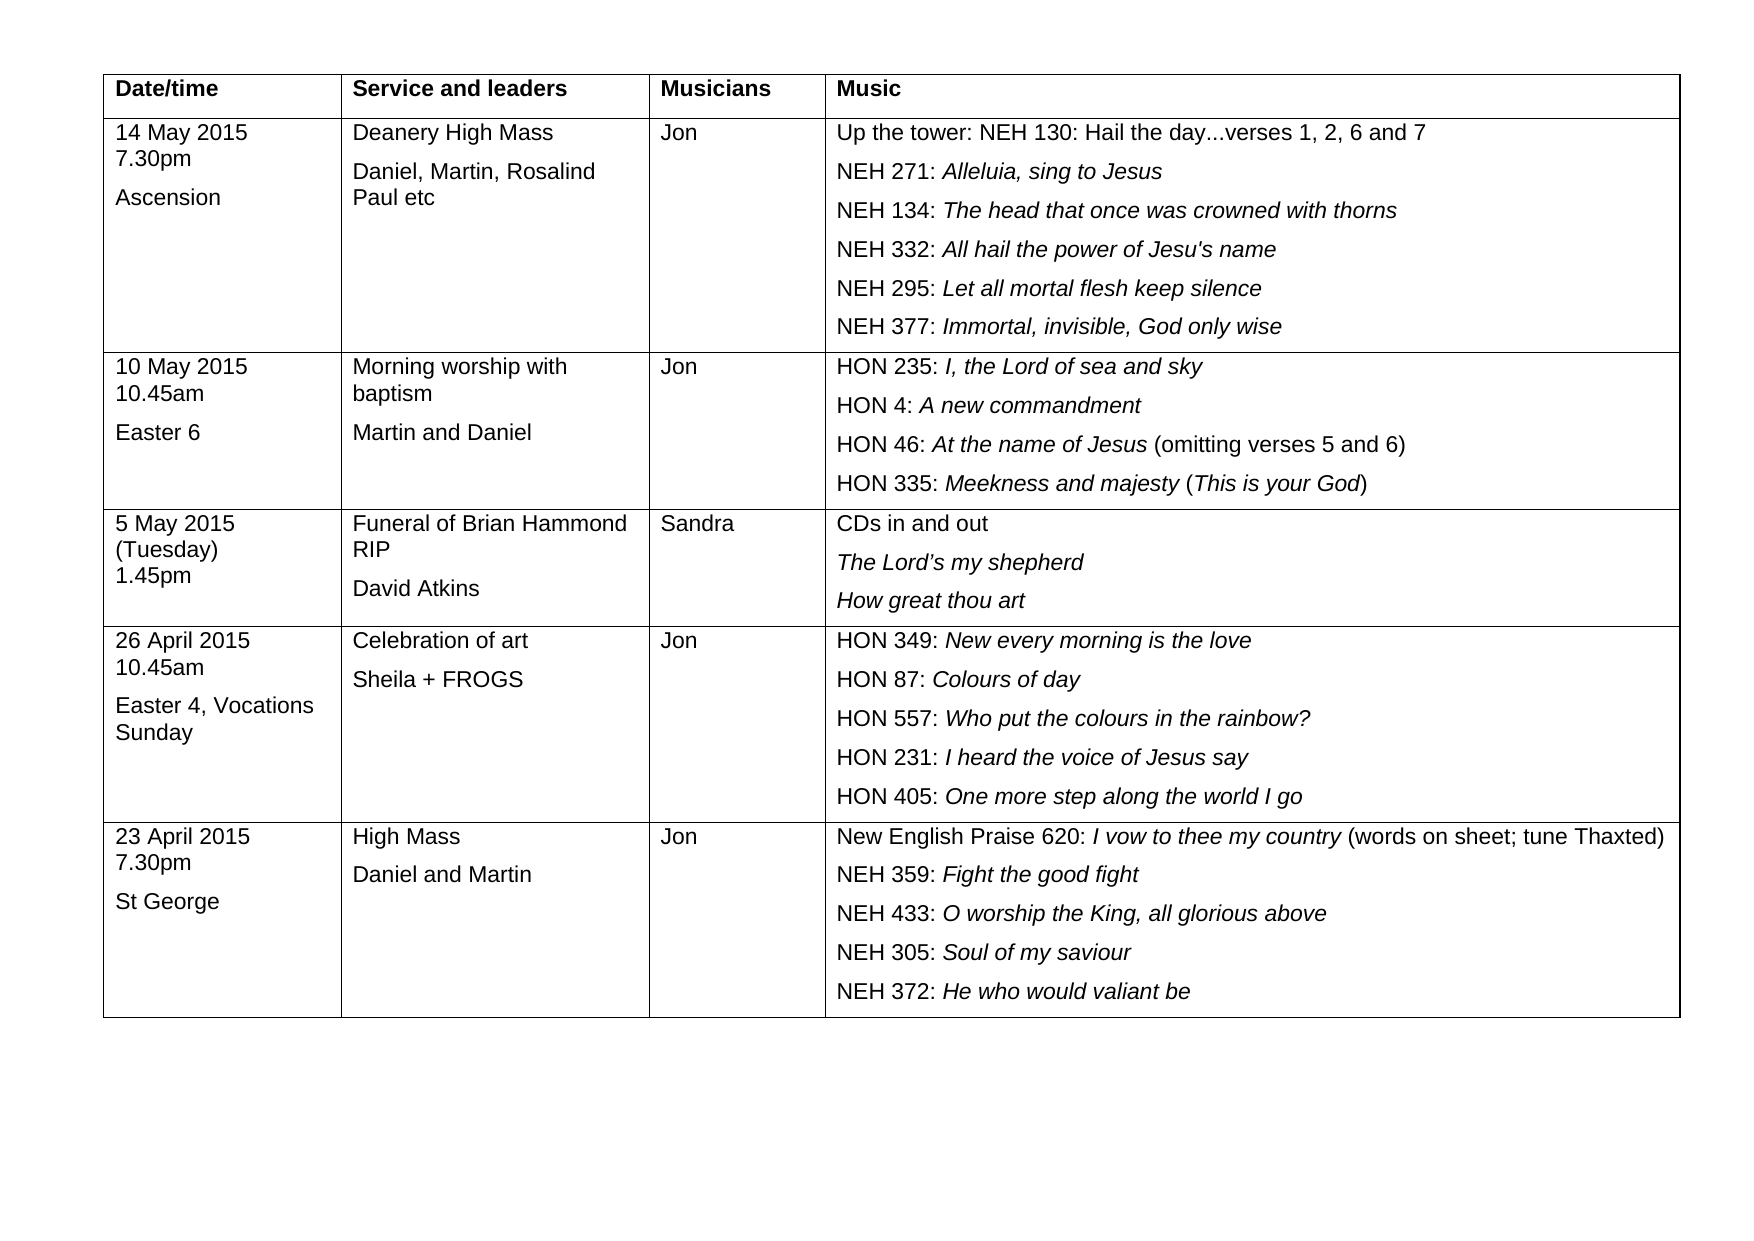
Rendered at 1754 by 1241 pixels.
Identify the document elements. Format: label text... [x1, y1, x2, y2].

table_cell 23 April 2015 7.30pm St George [104, 823, 341, 1017]
table_cell HON 235: I, the Lord of sea and sky HON 4: A new commandment HON 46: At the name of Jesus (omitting verses 5 and 6) HON 335: Meekness and majesty (This is your God) [826, 353, 1679, 509]
table_cell Up the tower: NEH 130: Hail the day...verses 1, 2, 6 and 7 NEH 271: Alleluia, sing to Jesus NEH 134: The head that once was crowned with thorns NEH 332: All hail the power of Jesu's name NEH 295: Let all mortal flesh keep silence NEH 377: Immortal, invisible, God only wise [826, 119, 1679, 352]
table_cell Deanery High Mass Daniel, Martin, Rosalind Paul etc [342, 119, 649, 352]
table_header Musicians [650, 75, 825, 118]
table_cell CDs in and out The Lord’s my shepherd How great thou art [826, 510, 1679, 626]
table_cell High Mass Daniel and Martin [342, 823, 649, 1017]
table_cell Sandra [650, 510, 825, 626]
table_cell Jon [650, 627, 825, 822]
table_cell HON 349: New every morning is the love HON 87: Colours of day HON 557: Who put the colours in the rainbow? HON 231: I heard the voice of Jesus say HON 405: One more step along the world I go [826, 627, 1679, 822]
table_header Music [826, 75, 1679, 118]
table_cell Jon [650, 823, 825, 1017]
table_cell 10 May 2015 10.45am Easter 6 [104, 353, 341, 509]
table_cell Jon [650, 353, 825, 509]
table_cell 5 May 2015 (Tuesday) 1.45pm [104, 510, 341, 626]
table_cell Funeral of Brian Hammond RIP David Atkins [342, 510, 649, 626]
table_header Service and leaders [342, 75, 649, 118]
table_cell Jon [650, 119, 825, 352]
table_cell 26 April 2015 10.45am Easter 4, Vocations Sunday [104, 627, 341, 822]
table_cell Celebration of art Sheila + FROGS [342, 627, 649, 822]
table_header Date/time [104, 75, 341, 118]
table_cell Morning worship with baptism Martin and Daniel [342, 353, 649, 509]
table_cell 14 May 2015 7.30pm Ascension [104, 119, 341, 352]
table_cell New English Praise 620: I vow to thee my country (words on sheet; tune Thaxted) NEH 359: Fight the good fight NEH 433: O worship the King, all glorious above NEH 305: Soul of my saviour NEH 372: He who would valiant be [826, 823, 1679, 1017]
